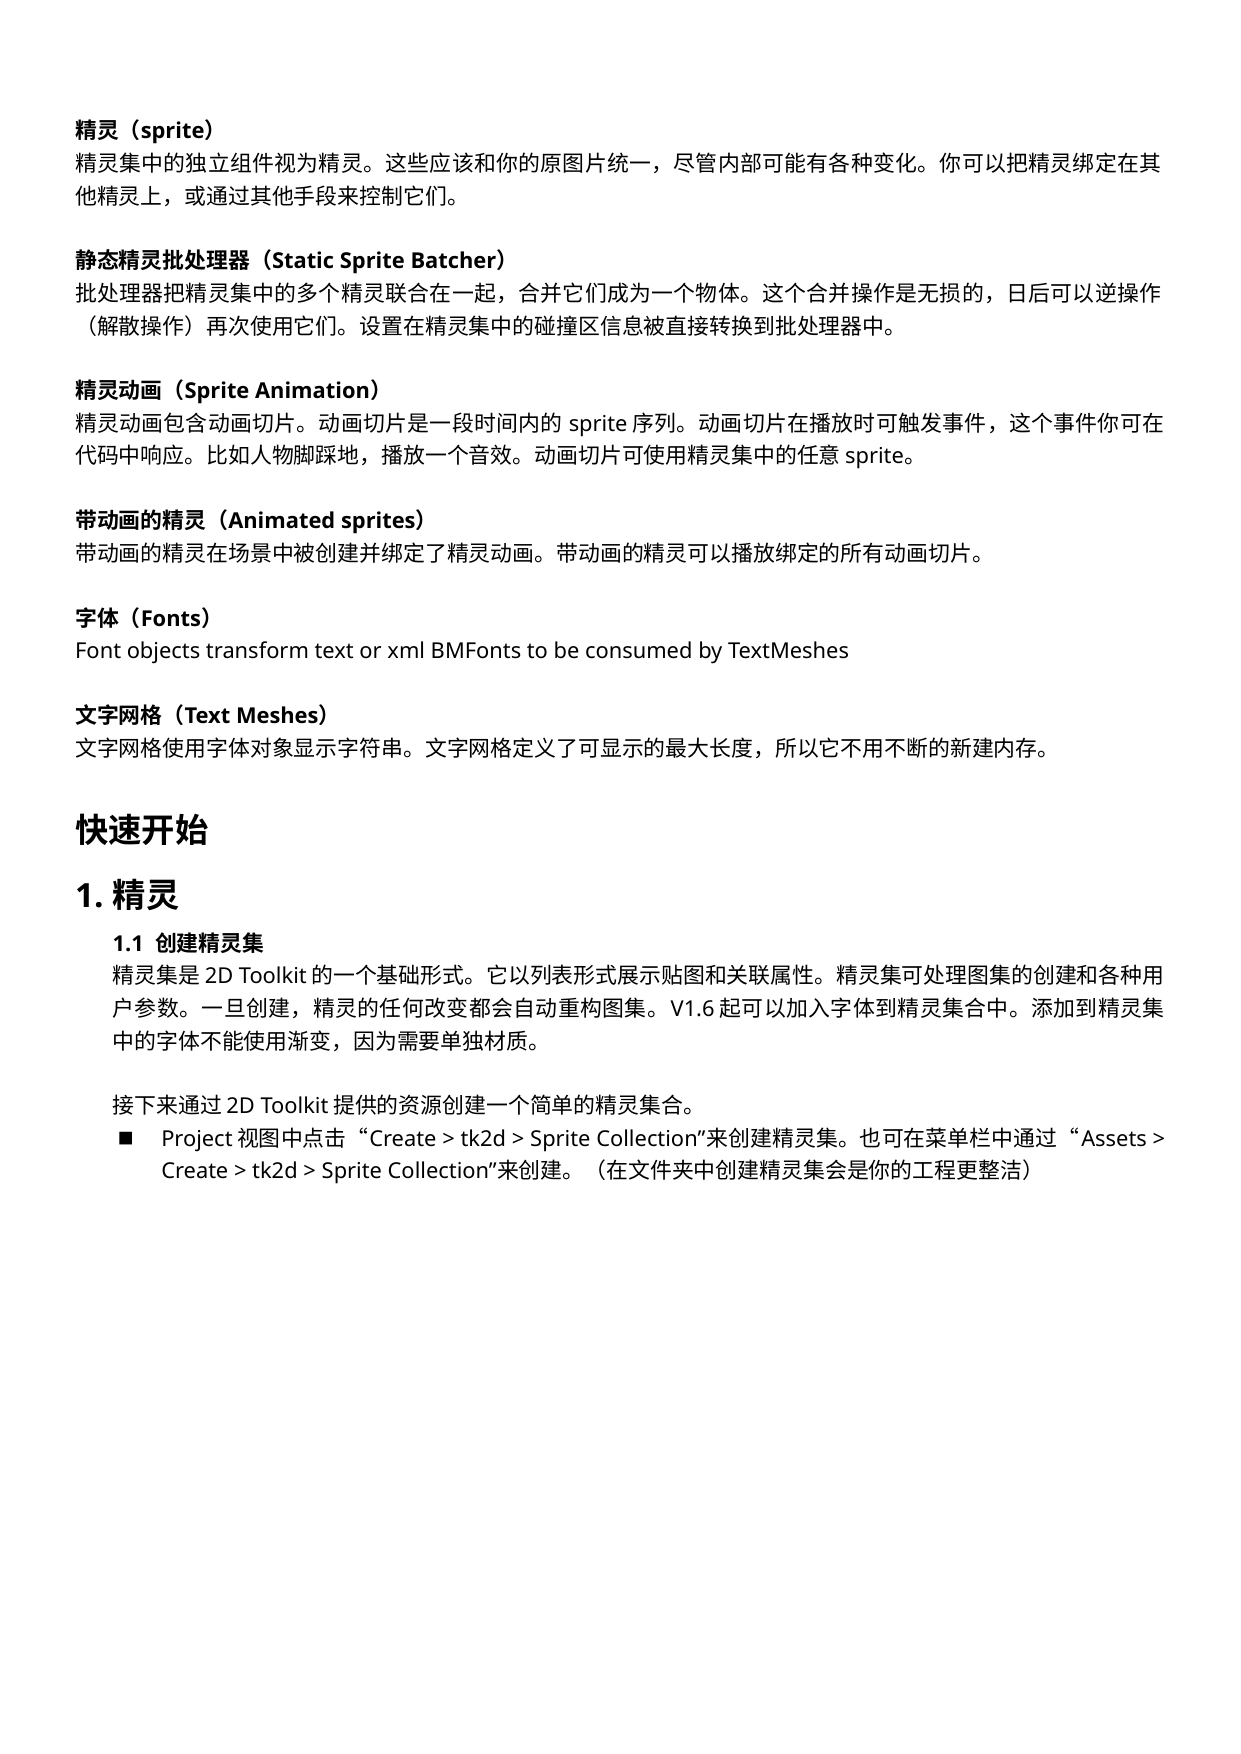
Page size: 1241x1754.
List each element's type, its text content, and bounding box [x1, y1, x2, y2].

list 创建精灵集 [112, 926, 1165, 958]
text 快速开始 [75, 796, 1165, 861]
list Project视图中点击“Create > tk2d > Sprite Collection”来创建精灵集。也可在菜单栏中通过“Assets > Create > tk2d > Sprite Collection”来创建。（在文件夹中创建精灵集会是你的工程更整洁） [117, 1121, 1165, 1186]
text 接下来通过2D Toolkit提供的资源创建一个简单的精灵集合。 [75, 1088, 1165, 1121]
text 精灵集中的独立组件视为精灵。这些应该和你的原图片统一，尽管内部可能有各种变化。你可以把精灵绑定在其他精灵上，或通过其他手段来控制它们。 [75, 146, 1165, 211]
text 带动画的精灵（Animated sprites） [75, 503, 1165, 536]
text 字体（Fonts） [75, 601, 1165, 633]
text 文字网格（Text Meshes） [75, 698, 1165, 731]
text 精灵动画（Sprite Animation） [75, 373, 1165, 406]
text 批处理器把精灵集中的多个精灵联合在一起，合并它们成为一个物体。这个合并操作是无损的，日后可以逆操作（解散操作）再次使用它们。设置在精灵集中的碰撞区信息被直接转换到批处理器中。 [75, 276, 1165, 341]
text 精灵动画包含动画切片。动画切片是一段时间内的sprite序列。动画切片在播放时可触发事件，这个事件你可在代码中响应。比如人物脚踩地，播放一个音效。动画切片可使用精灵集中的任意sprite。 [75, 406, 1165, 471]
text 精灵（sprite） [75, 113, 1165, 146]
text 精灵集是2D Toolkit的一个基础形式。它以列表形式展示贴图和关联属性。精灵集可处理图集的创建和各种用户参数。一旦创建，精灵的任何改变都会自动重构图集。V1.6起可以加入字体到精灵集合中。添加到精灵集中的字体不能使用渐变，因为需要单独材质。 [112, 958, 1165, 1056]
text 文字网格使用字体对象显示字符串。文字网格定义了可显示的最大长度，所以它不用不断的新建内存。 [75, 731, 1165, 763]
text 静态精灵批处理器（Static Sprite Batcher） [75, 243, 1165, 276]
text Font objects transform text or xml BMFonts to be consumed by TextMeshes [75, 633, 1165, 666]
text 带动画的精灵在场景中被创建并绑定了精灵动画。带动画的精灵可以播放绑定的所有动画切片。 [75, 536, 1165, 568]
list 精灵 [75, 861, 1165, 926]
